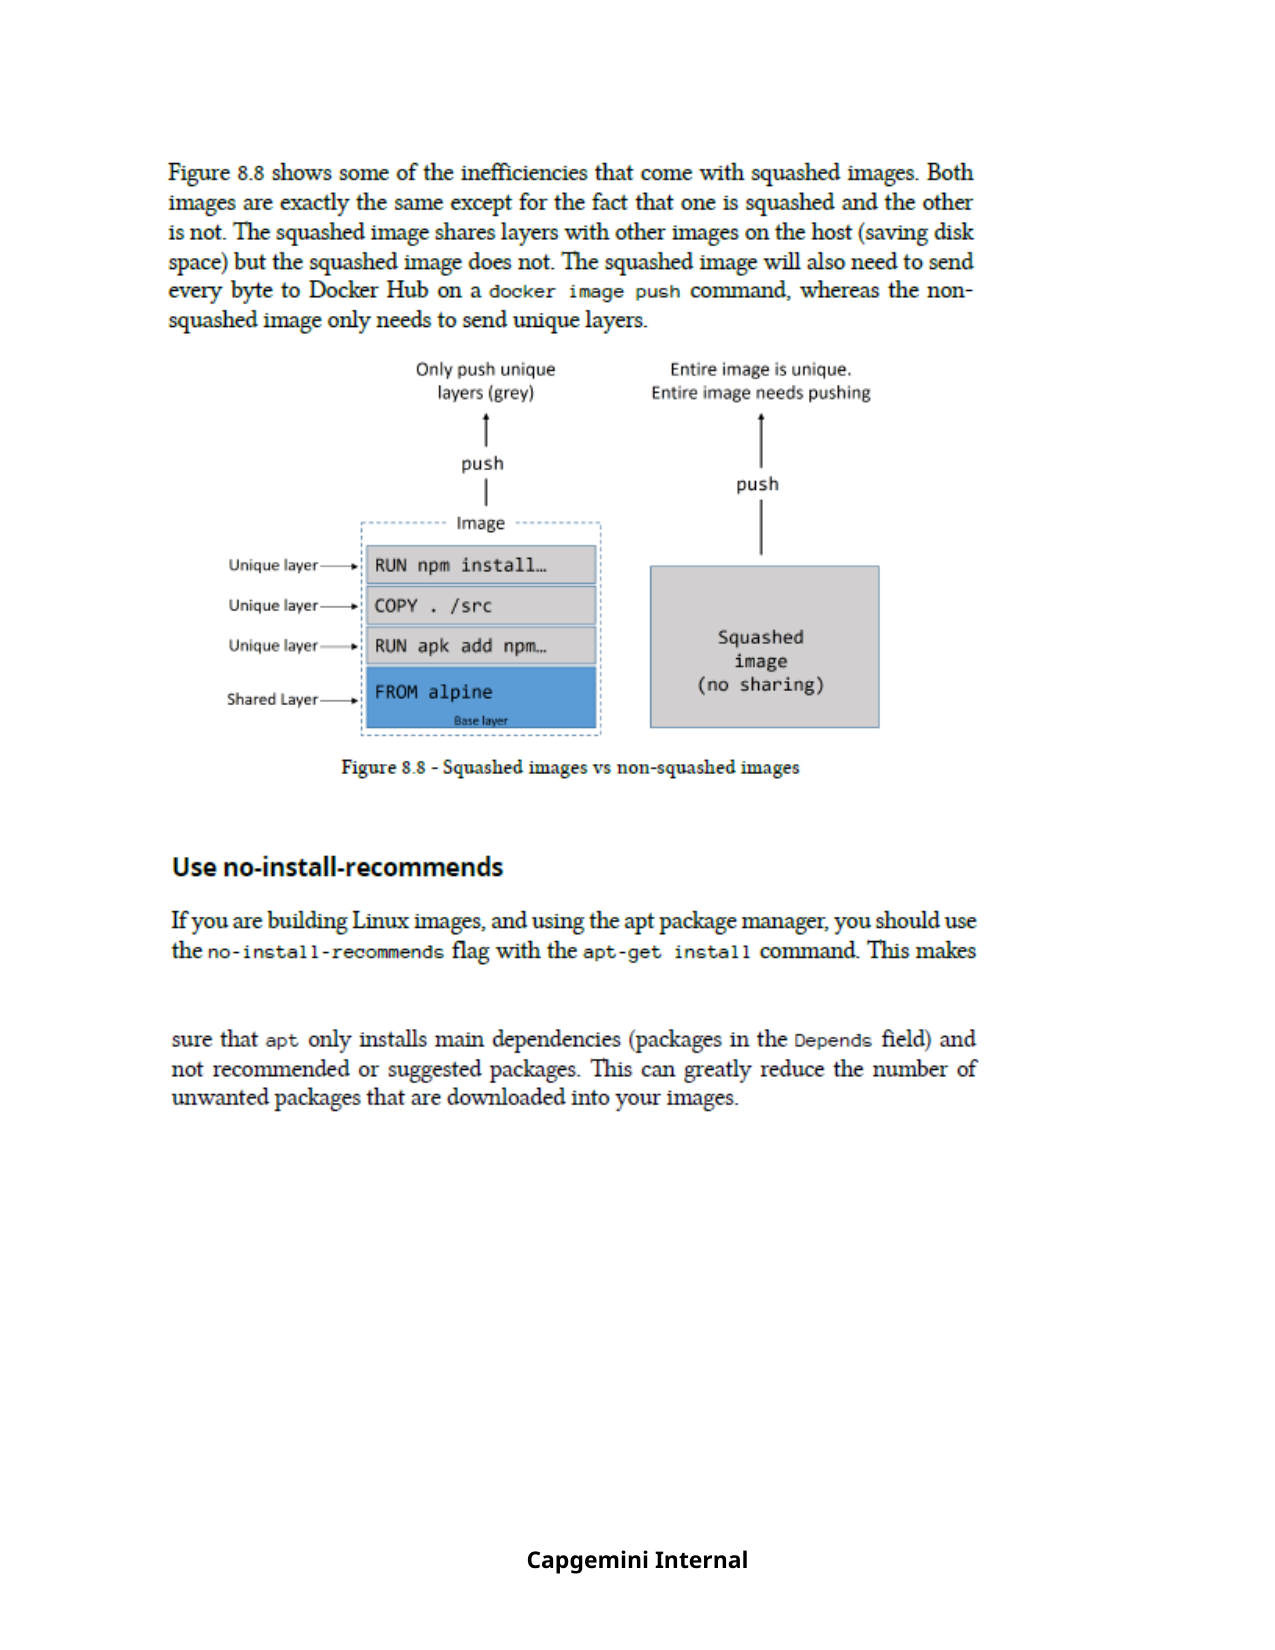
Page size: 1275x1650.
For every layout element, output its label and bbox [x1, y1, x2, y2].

picture [150, 1006, 994, 1124]
picture [150, 834, 1007, 982]
picture [150, 150, 1027, 810]
